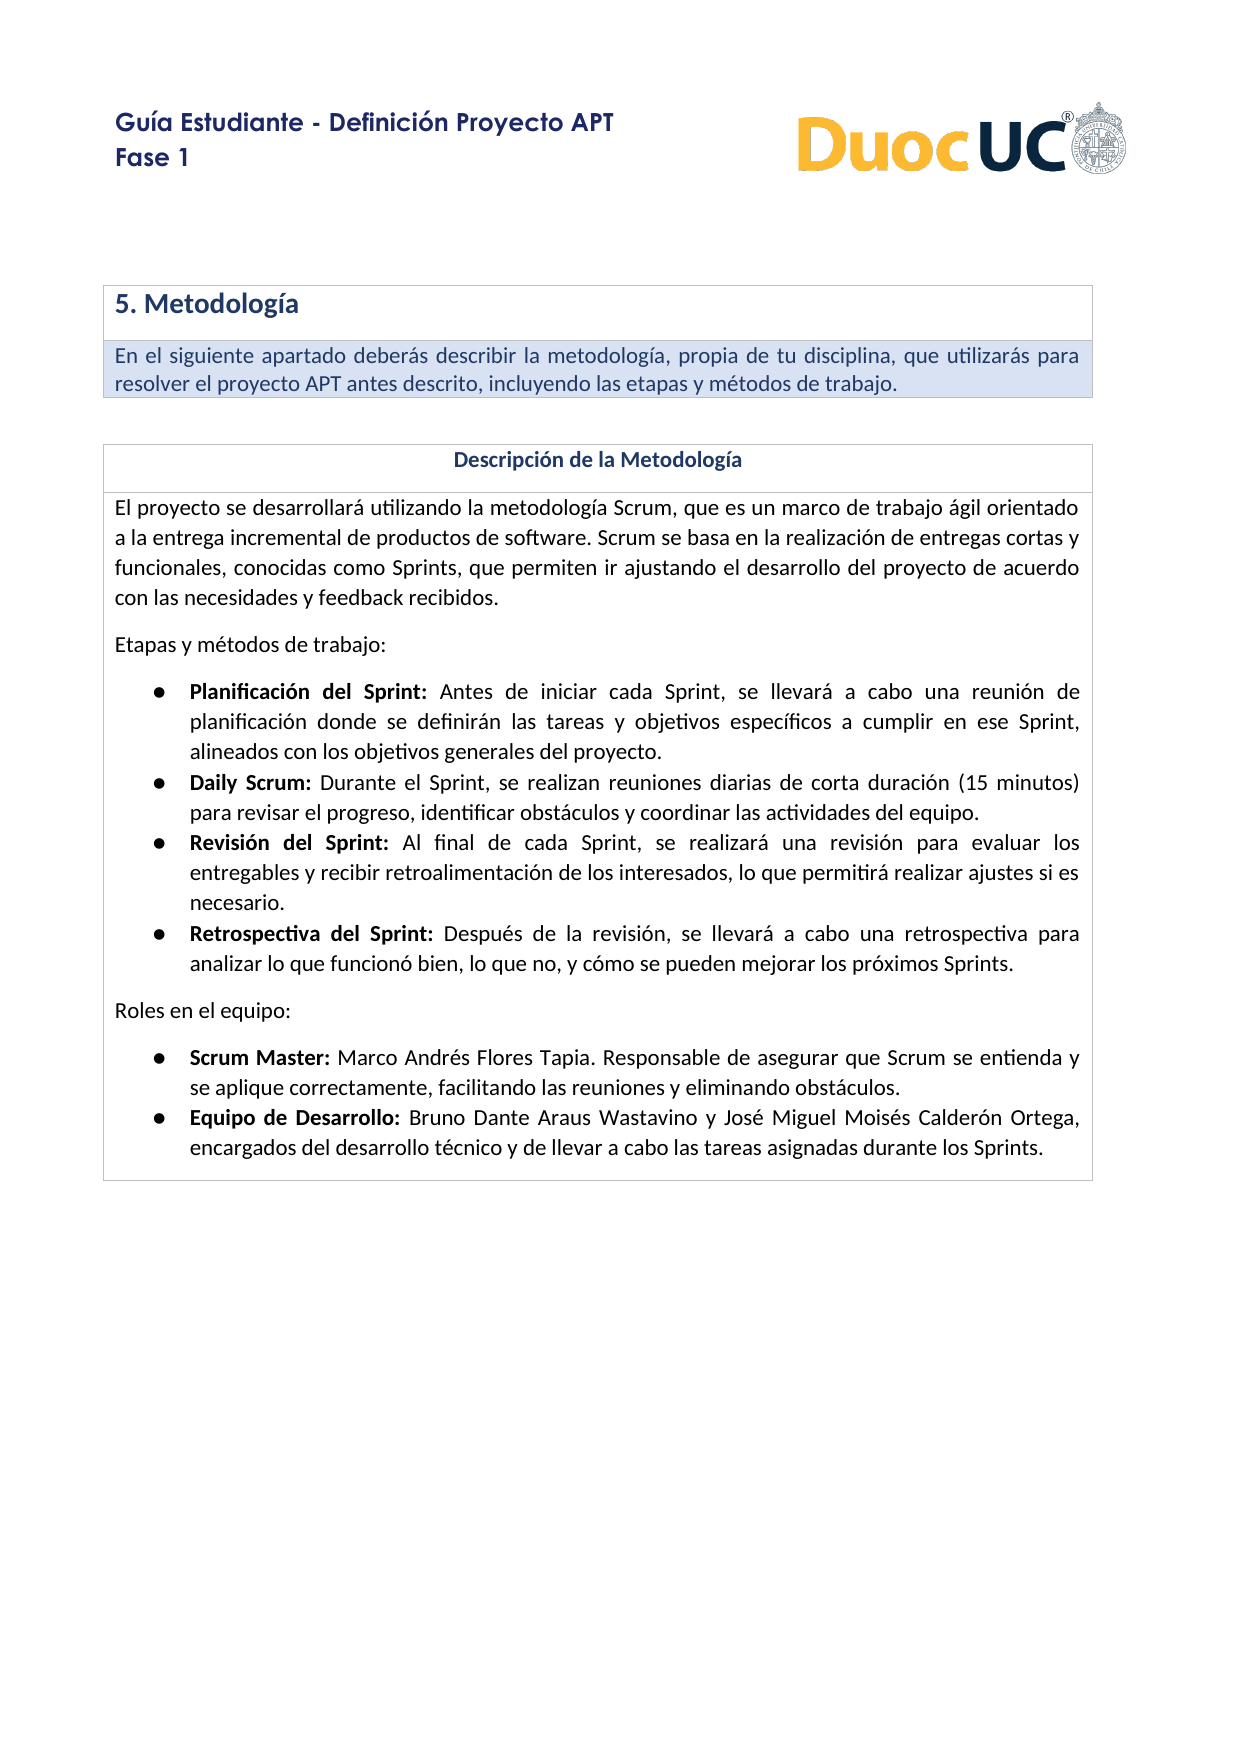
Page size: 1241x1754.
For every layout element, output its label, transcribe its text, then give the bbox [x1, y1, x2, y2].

table_header Descripción de la Metodología [104, 445, 1092, 492]
table_header 5. Metodología [104, 286, 1092, 340]
table_cell El proyecto se desarrollará utilizando la metodología Scrum, que es un marco de trabajo ágil orientado a la entrega incremental de productos de software. Scrum se basa en la realización de entregas cortas y funcionales, conocidas como Sprints, que permiten ir ajustando el desarrollo del proyecto de acuerdo con las necesidades y feedback recibidos. Etapas y métodos de trabajo: Planificación del Sprint: Antes de iniciar cada Sprint, se llevará a cabo una reunión de planificación donde se definirán las tareas y objetivos específicos a cumplir en ese Sprint, alineados con los objetivos generales del proyecto. Daily Scrum: Durante el Sprint, se realizan reuniones diarias de corta duración (15 minutos) para revisar el progreso, identificar obstáculos y coordinar las actividades del equipo. Revisión del Sprint: Al final de cada Sprint, se realizará una revisión para evaluar los entregables y recibir retroalimentación de los interesados, lo que permitirá realizar ajustes si es necesario. Retrospectiva del Sprint: Después de la revisión, se llevará a cabo una retrospectiva para analizar lo que funcionó bien, lo que no, y cómo se pueden mejorar los próximos Sprints. Roles en el equipo: Scrum Master: Marco Andrés Flores Tapia. Responsable de asegurar que Scrum se entienda y se aplique correctamente, facilitando las reuniones y eliminando obstáculos. Equipo de Desarrollo: Bruno Dante Araus Wastavino y José Miguel Moisés Calderón Ortega, encargados del desarrollo técnico y de llevar a cabo las tareas asignadas durante los Sprints. [104, 493, 1092, 1180]
picture [798, 102, 1126, 174]
table_cell En el siguiente apartado deberás describir la metodología, propia de tu disciplina, que utilizarás para resolver el proyecto APT antes descrito, incluyendo las etapas y métodos de trabajo. [104, 341, 1092, 397]
